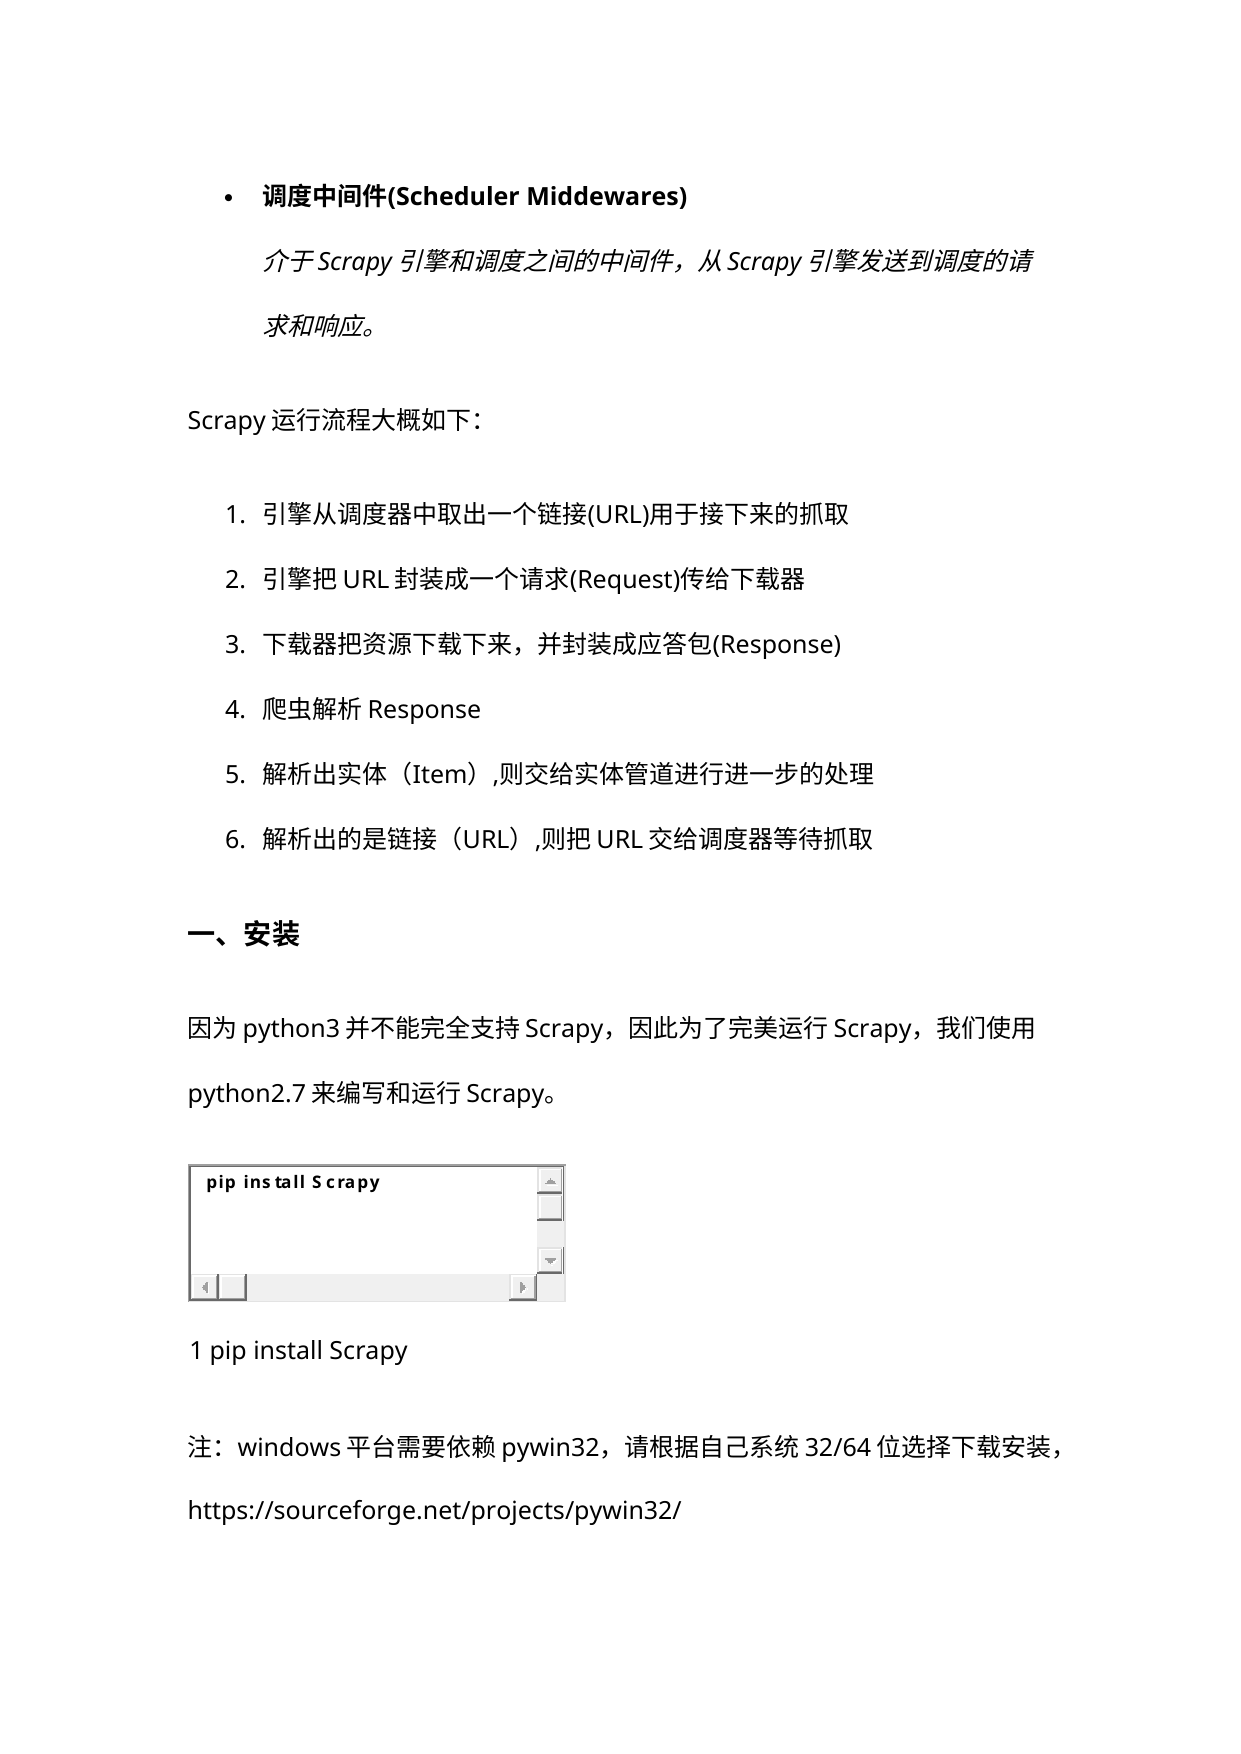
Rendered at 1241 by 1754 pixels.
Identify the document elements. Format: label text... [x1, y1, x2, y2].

list 解析出实体（Item）,则交给实体管道进行进一步的处理 [225, 740, 1053, 805]
list 爬虫解析Response [225, 675, 1053, 740]
table_header pip install Scrapy [208, 1315, 441, 1383]
list 解析出的是链接（URL）,则把URL交给调度器等待抓取 [225, 805, 1053, 870]
list 引擎从调度器中取出一个链接(URL)用于接下来的抓取 [225, 480, 1053, 545]
text 注：windows平台需要依赖pywin32，请根据自己系统32/64位选择下载安装，https://sourceforge.net/projects/pywin32/ [187, 1413, 1053, 1543]
text Scrapy运行流程大概如下： [187, 386, 1053, 451]
text 一、安装 [187, 899, 1053, 964]
text 因为python3并不能完全支持Scrapy，因此为了完美运行Scrapy，我们使用python2.7来编写和运行Scrapy。 [187, 994, 1053, 1124]
list 下载器把资源下载下来，并封装成应答包(Response) [225, 610, 1053, 675]
list 调度中间件(Scheduler Middewares) 介于Scrapy引擎和调度之间的中间件，从Scrapy引擎发送到调度的请求和响应。 [225, 162, 1053, 357]
table_header 1 [188, 1315, 208, 1383]
list 引擎把URL封装成一个请求(Request)传给下载器 [225, 545, 1053, 610]
